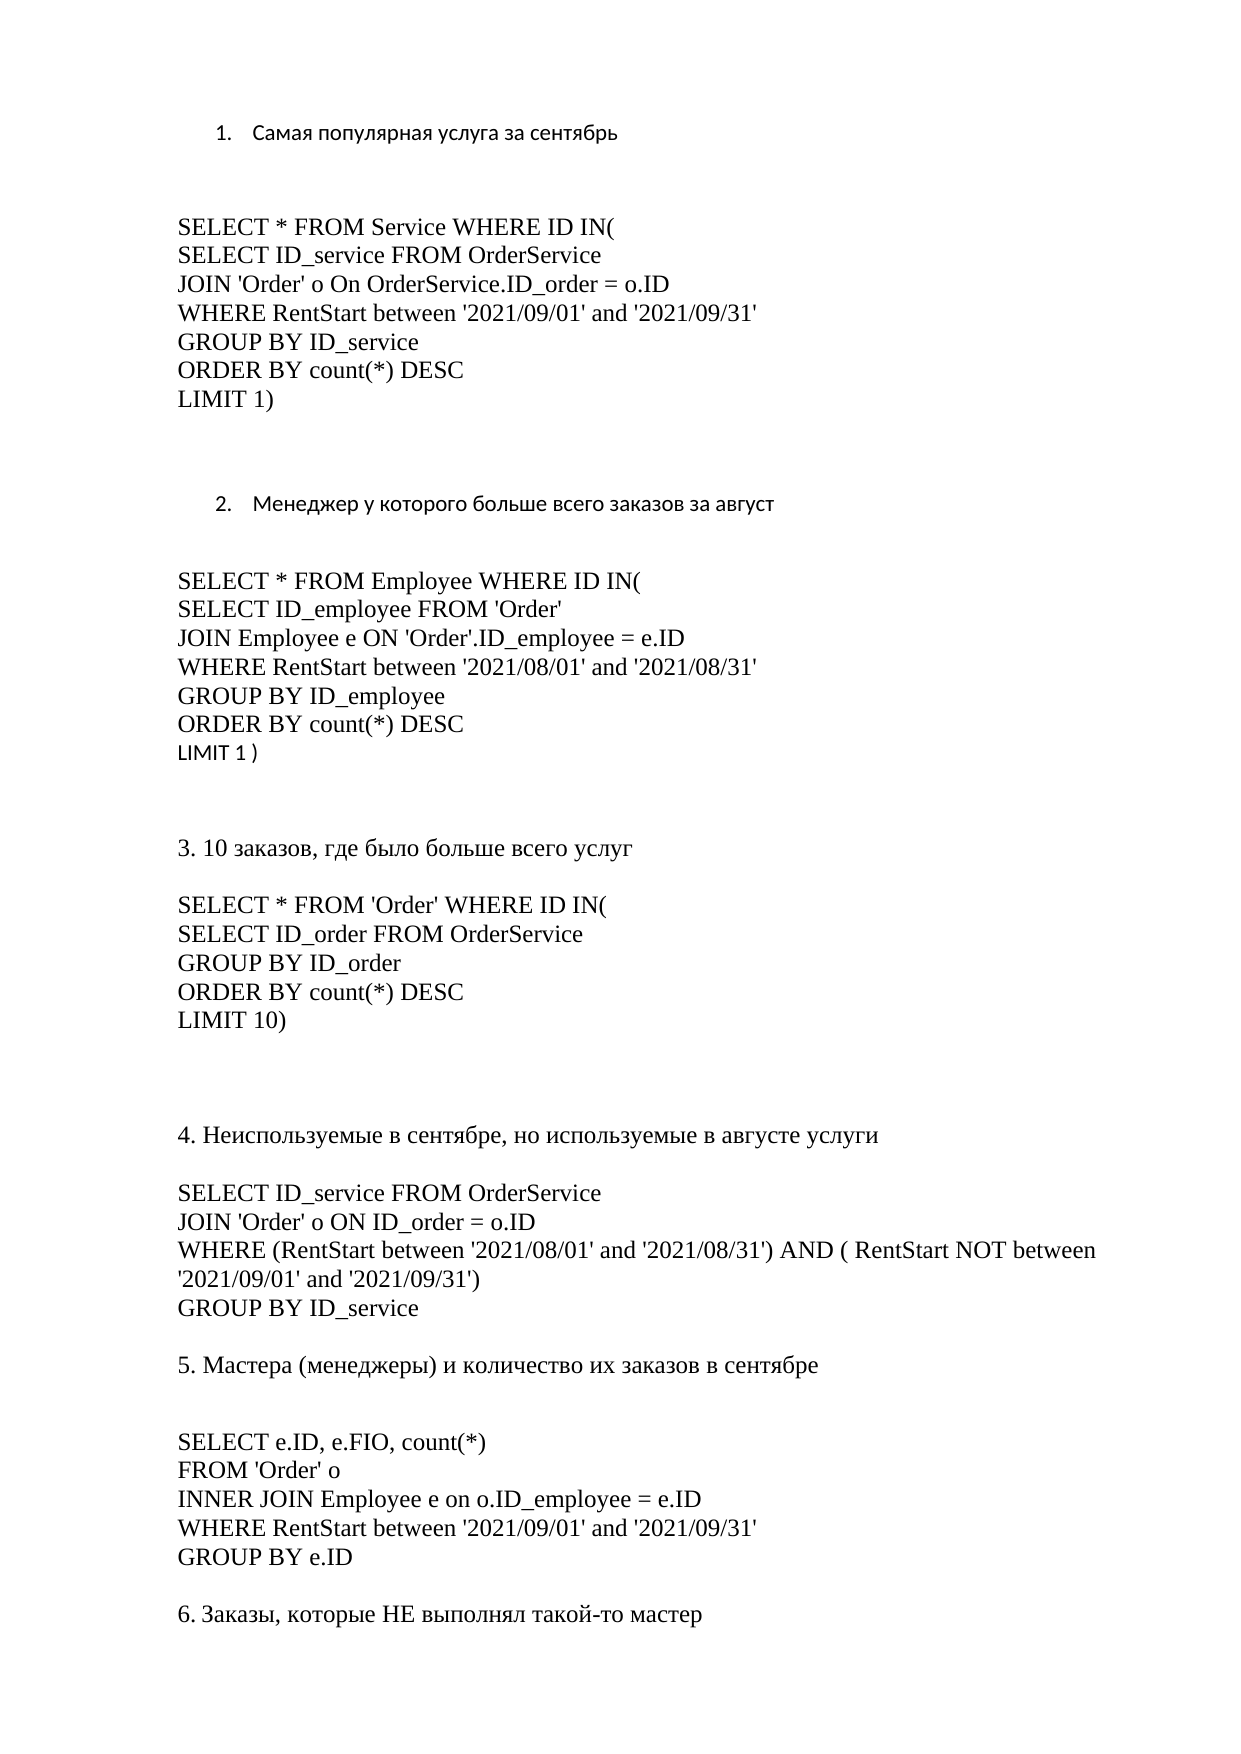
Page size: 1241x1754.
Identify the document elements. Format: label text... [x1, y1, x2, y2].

text ORDER BY count(*) DESC [177, 356, 1152, 384]
text INNER JOIN Employee e on o.ID_employee = e.ID [177, 1484, 1152, 1513]
text SELECT ID_employee FROM 'Order' [177, 594, 1152, 623]
text GROUP BY ID_service [177, 327, 1152, 356]
list Самая популярная услуга за сентябрь [215, 118, 1152, 146]
text SELECT ID_service FROM OrderService [177, 1178, 1152, 1207]
text GROUP BY ID_service [177, 1293, 1152, 1322]
text GROUP BY ID_order [177, 948, 1152, 977]
text LIMIT 1 ) [177, 738, 1152, 766]
text JOIN 'Order' o ON ID_order = o.ID [177, 1207, 1152, 1235]
text GROUP BY e.ID [177, 1542, 1152, 1571]
text SELECT * FROM Employee WHERE ID IN( [177, 566, 1152, 594]
list Менеджер у которого больше всего заказов за август [215, 489, 1152, 517]
text WHERE RentStart between '2021/09/01' and '2021/09/31' [177, 298, 1152, 327]
text WHERE RentStart between '2021/08/01' and '2021/08/31' [177, 652, 1152, 681]
text ORDER BY count(*) DESC [177, 709, 1152, 738]
text JOIN Employee e ON 'Order'.ID_employee = e.ID [177, 623, 1152, 652]
text SELECT * FROM 'Order' WHERE ID IN( SELECT ID_order FROM OrderService [177, 890, 1152, 948]
text 6. Заказы, которые НЕ выполнял такой-то мастер [177, 1599, 1152, 1628]
text ORDER BY count(*) DESC [177, 977, 1152, 1005]
text SELECT e.ID, e.FIO, count(*) [177, 1427, 1152, 1456]
text 5. Мастера (менеджеры) и количество их заказов в сентябре [177, 1350, 1152, 1379]
text WHERE RentStart between '2021/09/01' and '2021/09/31' [177, 1513, 1152, 1542]
text WHERE (RentStart between '2021/08/01' and '2021/08/31') AND ( RentStart NOT between '2021/09/01' and '2021/09/31') [177, 1235, 1152, 1293]
text 4. Неиспользуемые в сентябре, но используемые в августе услуги [177, 1120, 1152, 1149]
text SELECT * FROM Service WHERE ID IN( [177, 212, 1152, 241]
text SELECT ID_service FROM OrderService [177, 241, 1152, 269]
text 3. 10 заказов, где было больше всего услуг [177, 833, 1152, 862]
text FROM 'Order' o [177, 1456, 1152, 1484]
text JOIN 'Order' o On OrderService.ID_order = o.ID [177, 269, 1152, 298]
text LIMIT 1) [177, 384, 1152, 413]
text LIMIT 10) [177, 1005, 1152, 1034]
text GROUP BY ID_employee [177, 681, 1152, 709]
